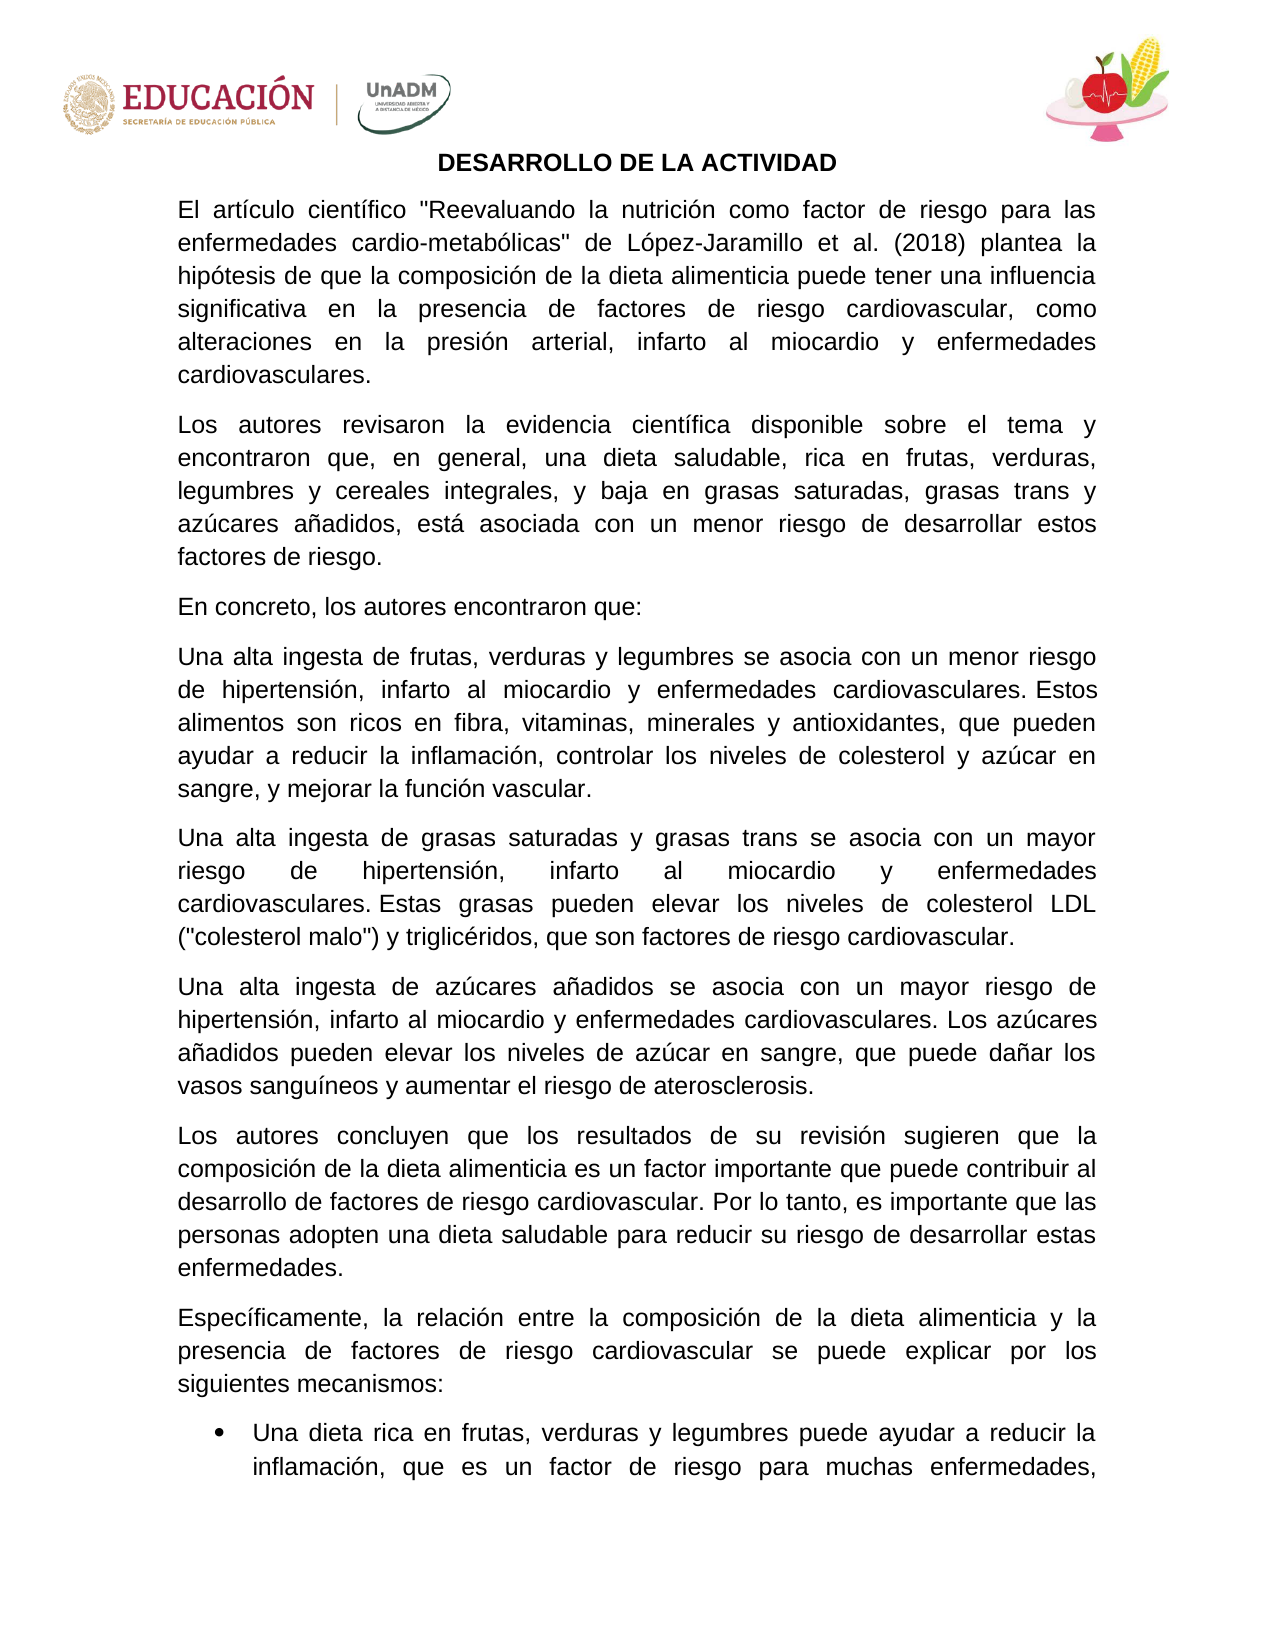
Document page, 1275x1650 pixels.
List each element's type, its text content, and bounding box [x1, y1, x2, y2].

text Específicamente, la relación entre la composición de la dieta alimenticia y la presencia de factores de riesgo cardiovascular se puede explicar por los siguientes mecanismos: [177, 1303, 1098, 1397]
text Una alta ingesta de grasas saturadas y grasas trans se asocia con un mayor riesgo de hipertensión, infarto al miocardio y enfermedades cardiovasculares. Estas grasas pueden elevar los niveles de colesterol LDL ("colesterol malo") y triglicéridos, que son factores de riesgo cardiovascular. [177, 823, 1098, 951]
text Una alta ingesta de frutas, verduras y legumbres se asocia con un menor riesgo de hipertensión, infarto al miocardio y enfermedades cardiovasculares. Estos alimentos son ricos en fibra, vitaminas, minerales y antioxidantes, que pueden ayudar a reducir la inflamación, controlar los niveles de colesterol y azúcar en sangre, y mejorar la función vascular. [177, 642, 1098, 802]
text Los autores concluyen que los resultados de su revisión sugieren que la composición de la dieta alimenticia es un factor importante que puede contribuir al desarrollo de factores de riesgo cardiovascular. Por lo tanto, es importante que las personas adopten una dieta saludable para reducir su riesgo de desarrollar estas enfermedades. [177, 1121, 1098, 1282]
text Una alta ingesta de azúcares añadidos se asocia con un mayor riesgo de hipertensión, infarto al miocardio y enfermedades cardiovasculares. Los azúcares añadidos pueden elevar los niveles de azúcar en sangre, que puede dañar los vasos sanguíneos y aumentar el riesgo de aterosclerosis. [177, 972, 1098, 1100]
picture [63, 65, 451, 146]
picture [1042, 34, 1170, 148]
text DESARROLLO DE LA ACTIVIDAD [177, 148, 1098, 176]
text En concreto, los autores encontraron que: [177, 592, 1098, 621]
text Los autores revisaron la evidencia científica disponible sobre el tema y encontraron que, en general, una dieta saludable, rica en frutas, verduras, legumbres y cereales integrales, y baja en grasas saturadas, grasas trans y azúcares añadidos, está asociada con un menor riesgo de desarrollar estos factores de riesgo. [177, 410, 1098, 571]
text El artículo científico "Reevaluando la nutrición como factor de riesgo para las enfermedades cardio-metabólicas" de López-Jaramillo et al. (2018) plantea la hipótesis de que la composición de la dieta alimenticia puede tener una influencia significativa en la presencia de factores de riesgo cardiovascular, como alteraciones en la presión arterial, infarto al miocardio y enfermedades cardiovasculares. [177, 195, 1098, 389]
